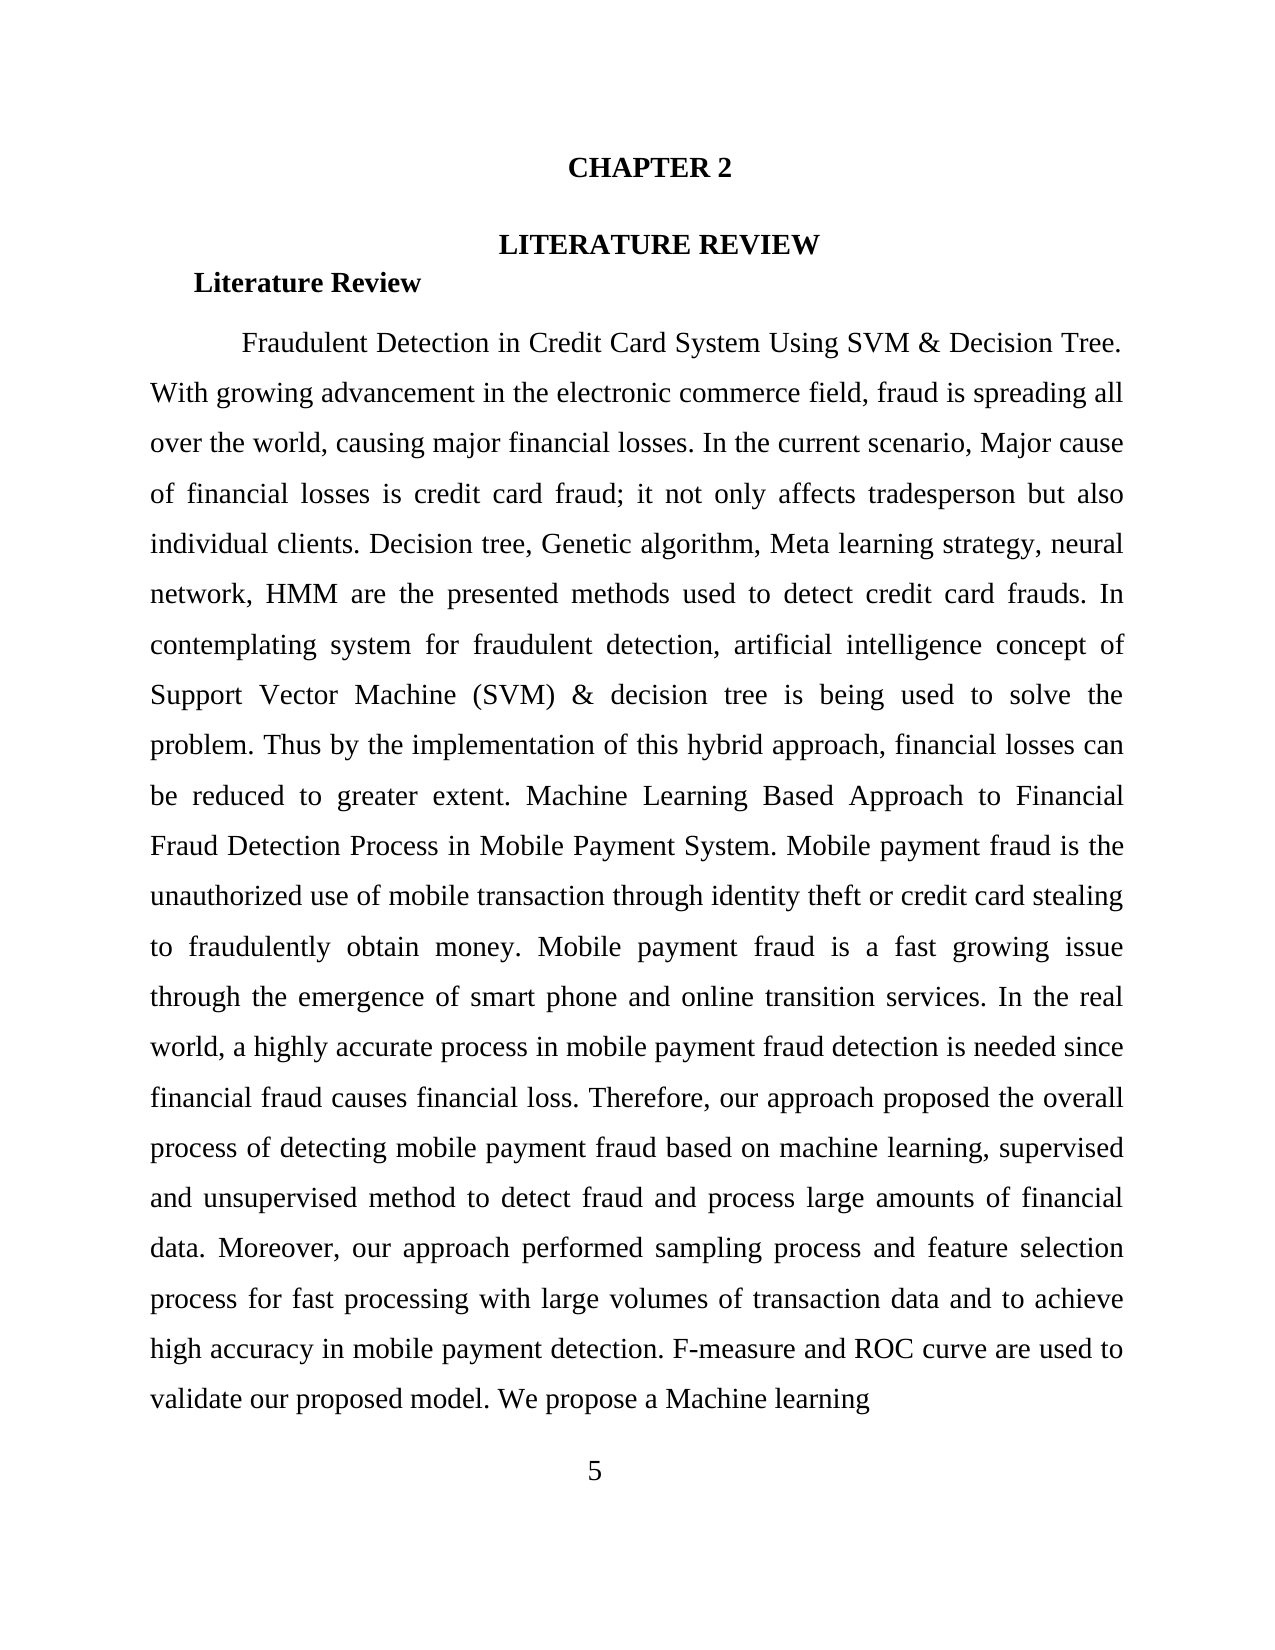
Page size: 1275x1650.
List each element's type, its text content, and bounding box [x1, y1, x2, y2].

text Fraudulent Detection in Credit Card System Using SVM & Decision Tree. With growing advancement in the electronic commerce field, fraud is spreading all over the world, causing major financial losses. In the current scenario, Major cause of financial losses is credit card fraud; it not only affects tradesperson but also individual clients. Decision tree, Genetic algorithm, Meta learning strategy, neural network, HMM are the presented methods used to detect credit card frauds. In contemplating system for fraudulent detection, artificial intelligence concept of Support Vector Machine (SVM) & decision tree is being used to solve the problem. Thus by the implementation of this hybrid approach, financial losses can be reduced to greater extent. Machine Learning Based Approach to Financial Fraud Detection Process in Mobile Payment System. Mobile payment fraud is the unauthorized use of mobile transaction through identity theft or credit card stealing to fraudulently obtain money. Mobile payment fraud is a fast growing issue through the emergence of smart phone and online transition services. In the real world, a highly accurate process in mobile payment fraud detection is needed since financial fraud causes financial loss. Therefore, our approach proposed the overall process of detecting mobile payment fraud based on machine learning, supervised and unsupervised method to detect fraud and process large amounts of financial data. Moreover, our approach performed sampling process and feature selection process for fast processing with large volumes of transaction data and to achieve high accuracy in mobile payment detection. F-measure and ROC curve are used to validate our proposed model. We propose a Machine learning [150, 325, 1125, 1415]
list Literature Review [194, 266, 1125, 299]
list CHAPTER 2 [269, 150, 1125, 183]
list 5 [194, 1453, 1125, 1486]
list LITERATURE REVIEW [194, 227, 1125, 261]
